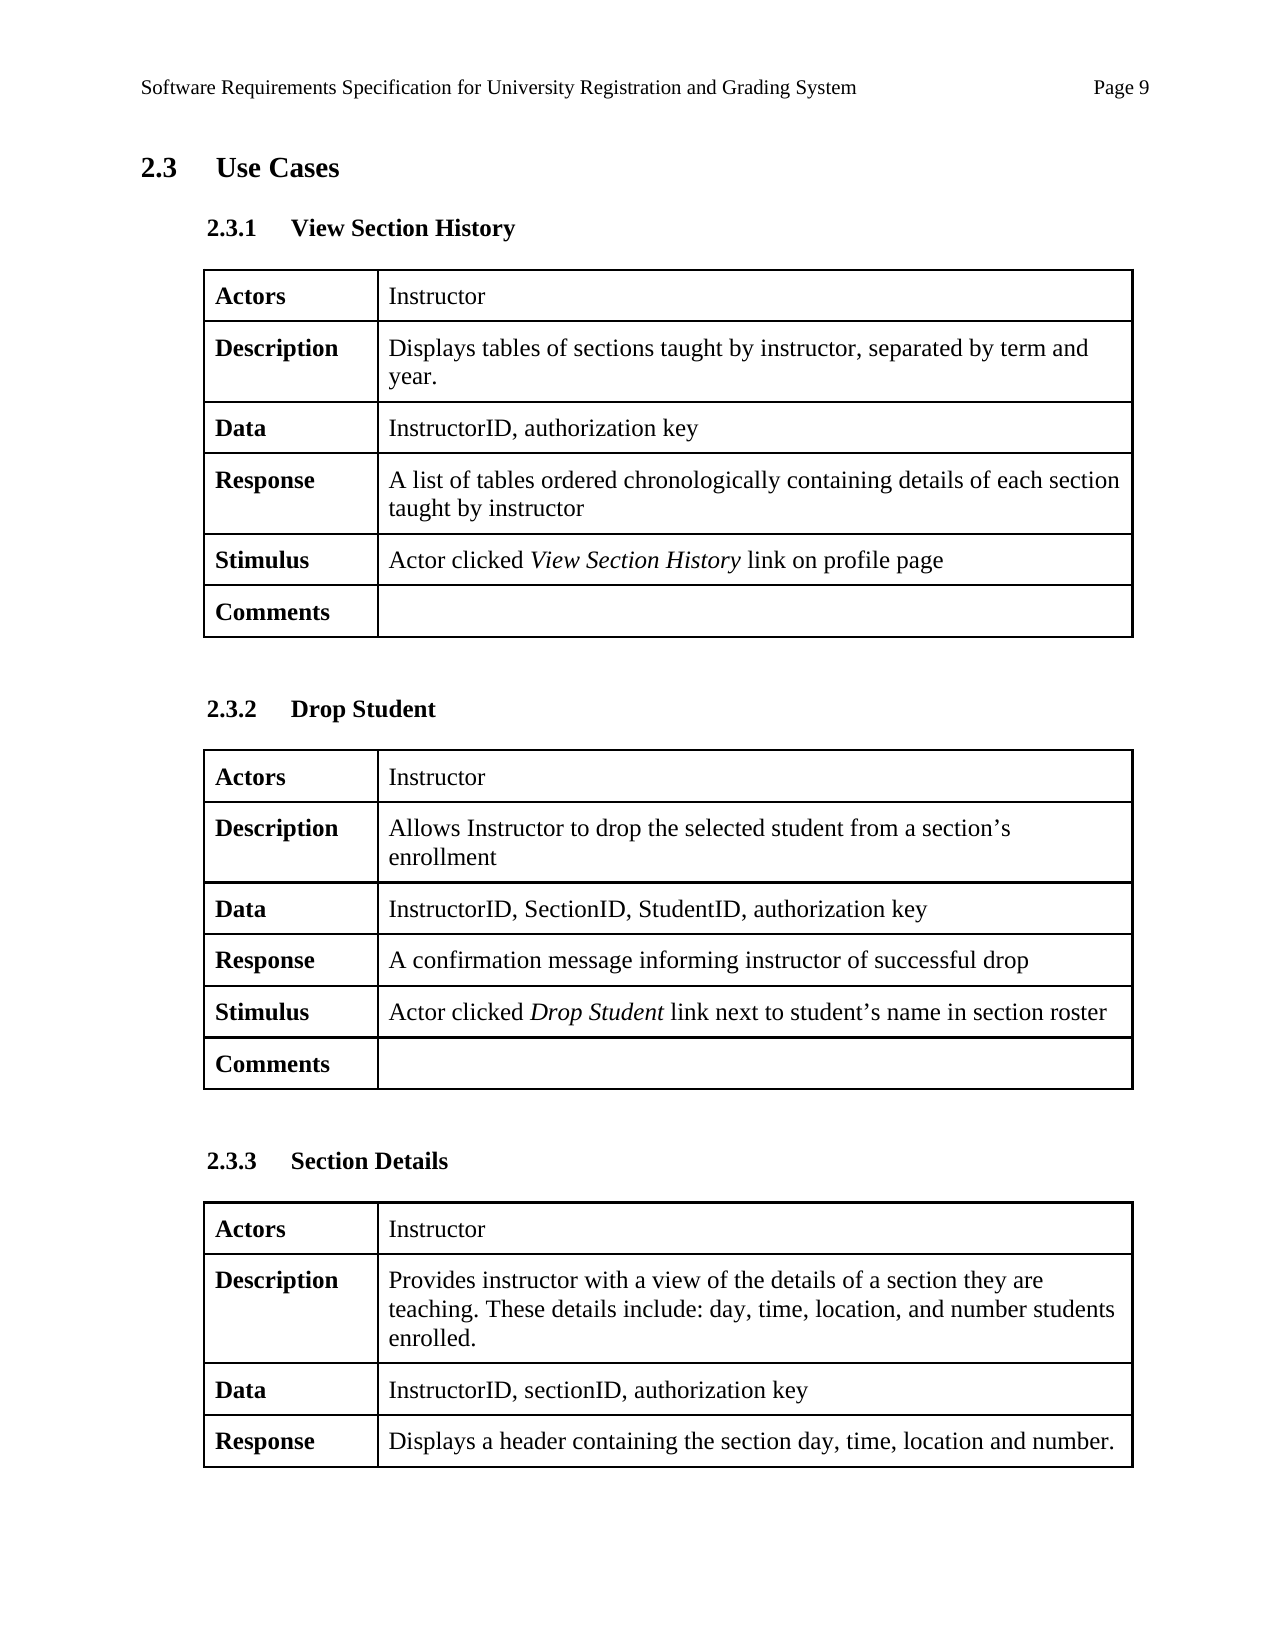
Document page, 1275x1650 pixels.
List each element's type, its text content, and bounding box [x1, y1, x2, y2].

subtitle Use Cases [141, 150, 1140, 183]
subtitle Section Details [207, 1146, 1140, 1174]
table_cell Displays tables of sections taught by instructor, separated by term and year. [379, 322, 1131, 401]
table_header Instructor [379, 1204, 1131, 1253]
table_cell Provides instructor with a view of the details of a section they are teaching. These details include: day, time, location, and number students enrolled. [379, 1255, 1131, 1362]
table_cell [379, 1416, 1131, 1466]
table_header Instructor [379, 751, 1131, 801]
table_cell Response [205, 935, 377, 985]
table_cell Description [205, 803, 377, 881]
table_cell [379, 586, 1131, 636]
table_cell Actor clicked View Section History link on profile page [379, 535, 1131, 584]
table_cell Stimulus [205, 987, 377, 1036]
table_cell Data [205, 1364, 377, 1414]
table_cell Description [205, 322, 377, 401]
table_cell A list of tables ordered chronologically containing details of each section taught by instructor [379, 454, 1131, 533]
table_cell A confirmation message informing instructor of successful drop [379, 935, 1131, 985]
table_header Instructor [379, 271, 1131, 320]
table_cell Comments [205, 1039, 377, 1088]
table_cell Comments [205, 586, 377, 636]
table_cell InstructorID, SectionID, StudentID, authorization key [379, 884, 1131, 933]
table_cell Allows Instructor to drop the selected student from a section’s enrollment [379, 803, 1131, 881]
table_header Actors [205, 751, 377, 801]
table_cell Response [205, 454, 377, 533]
table_cell Stimulus [205, 535, 377, 584]
subtitle View Section History [207, 213, 1140, 242]
table_cell [379, 1039, 1131, 1088]
subtitle Drop Student [207, 694, 1140, 722]
table_cell InstructorID, sectionID, authorization key [379, 1364, 1131, 1414]
table_header Actors [205, 1204, 377, 1253]
table_cell InstructorID, authorization key [379, 403, 1131, 452]
table_cell Data [205, 884, 377, 933]
table_cell Actor clicked Drop Student link next to student’s name in section roster [379, 987, 1131, 1036]
table_cell Description [205, 1255, 377, 1362]
table_cell Data [205, 403, 377, 452]
table_cell Response [205, 1416, 377, 1466]
table_header Actors [205, 271, 377, 320]
